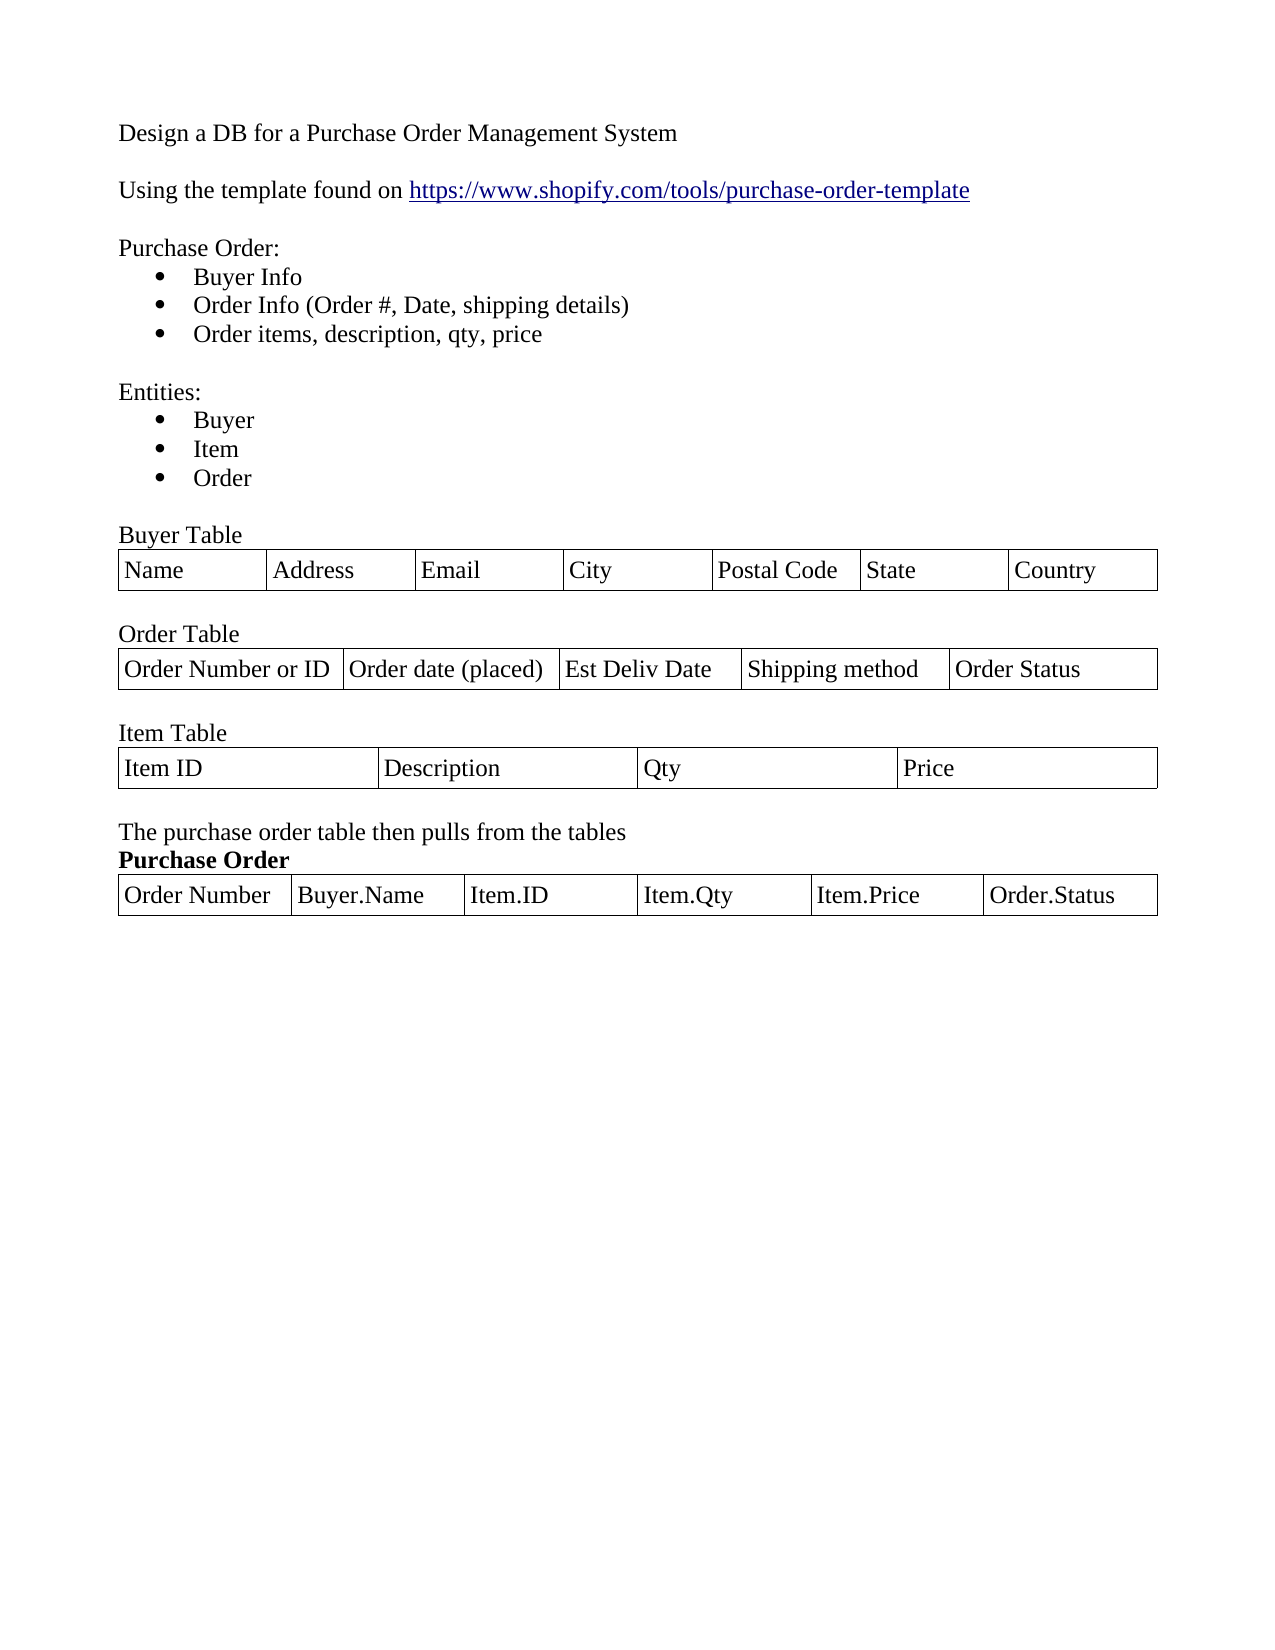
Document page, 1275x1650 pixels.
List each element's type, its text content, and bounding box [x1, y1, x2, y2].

table_header Name [119, 550, 266, 590]
list Buyer [156, 406, 1157, 434]
table_header Country [1009, 550, 1157, 590]
list Order items, description, qty, price [156, 319, 1157, 348]
text Design a DB for a Purchase Order Management System [118, 118, 1157, 147]
text Entities: [118, 377, 1157, 406]
text Purchase Order [118, 846, 1157, 874]
text Item Table [118, 718, 1157, 747]
table_header Item ID [119, 748, 378, 788]
table_header City [564, 550, 712, 590]
list Buyer Info [156, 262, 1157, 291]
text Buyer Table [118, 521, 1157, 549]
table_header Address [267, 550, 415, 590]
table_header Shipping method [742, 649, 949, 689]
list Order Info (Order #, Date, shipping details) [156, 291, 1157, 319]
table_header Email [416, 550, 563, 590]
table_header Order Number or ID [119, 649, 343, 689]
table_header State [861, 550, 1008, 590]
table_header Est Deliv Date [560, 649, 741, 689]
table_header Buyer.Name [292, 875, 464, 915]
list Order [156, 463, 1157, 492]
text Purchase Order: [118, 233, 1157, 262]
table_header Order Status [950, 649, 1157, 689]
table_header Description [379, 748, 637, 788]
table_header Item.ID [465, 875, 637, 915]
table_header Order Number [119, 875, 291, 915]
table_header Postal Code [713, 550, 860, 590]
text Using the template found on https://www.shopify.com/tools/purchase-order-template [118, 176, 1157, 204]
table_header Item.Price [812, 875, 983, 915]
text The purchase order table then pulls from the tables [118, 817, 1157, 846]
text Order Table [118, 619, 1157, 648]
table_header Order date (placed) [344, 649, 559, 689]
table_header Item.Qty [638, 875, 811, 915]
table_header Order.Status [984, 875, 1157, 915]
table_header Qty [638, 748, 897, 788]
list Item [156, 434, 1157, 463]
table_header Price [898, 748, 1157, 788]
